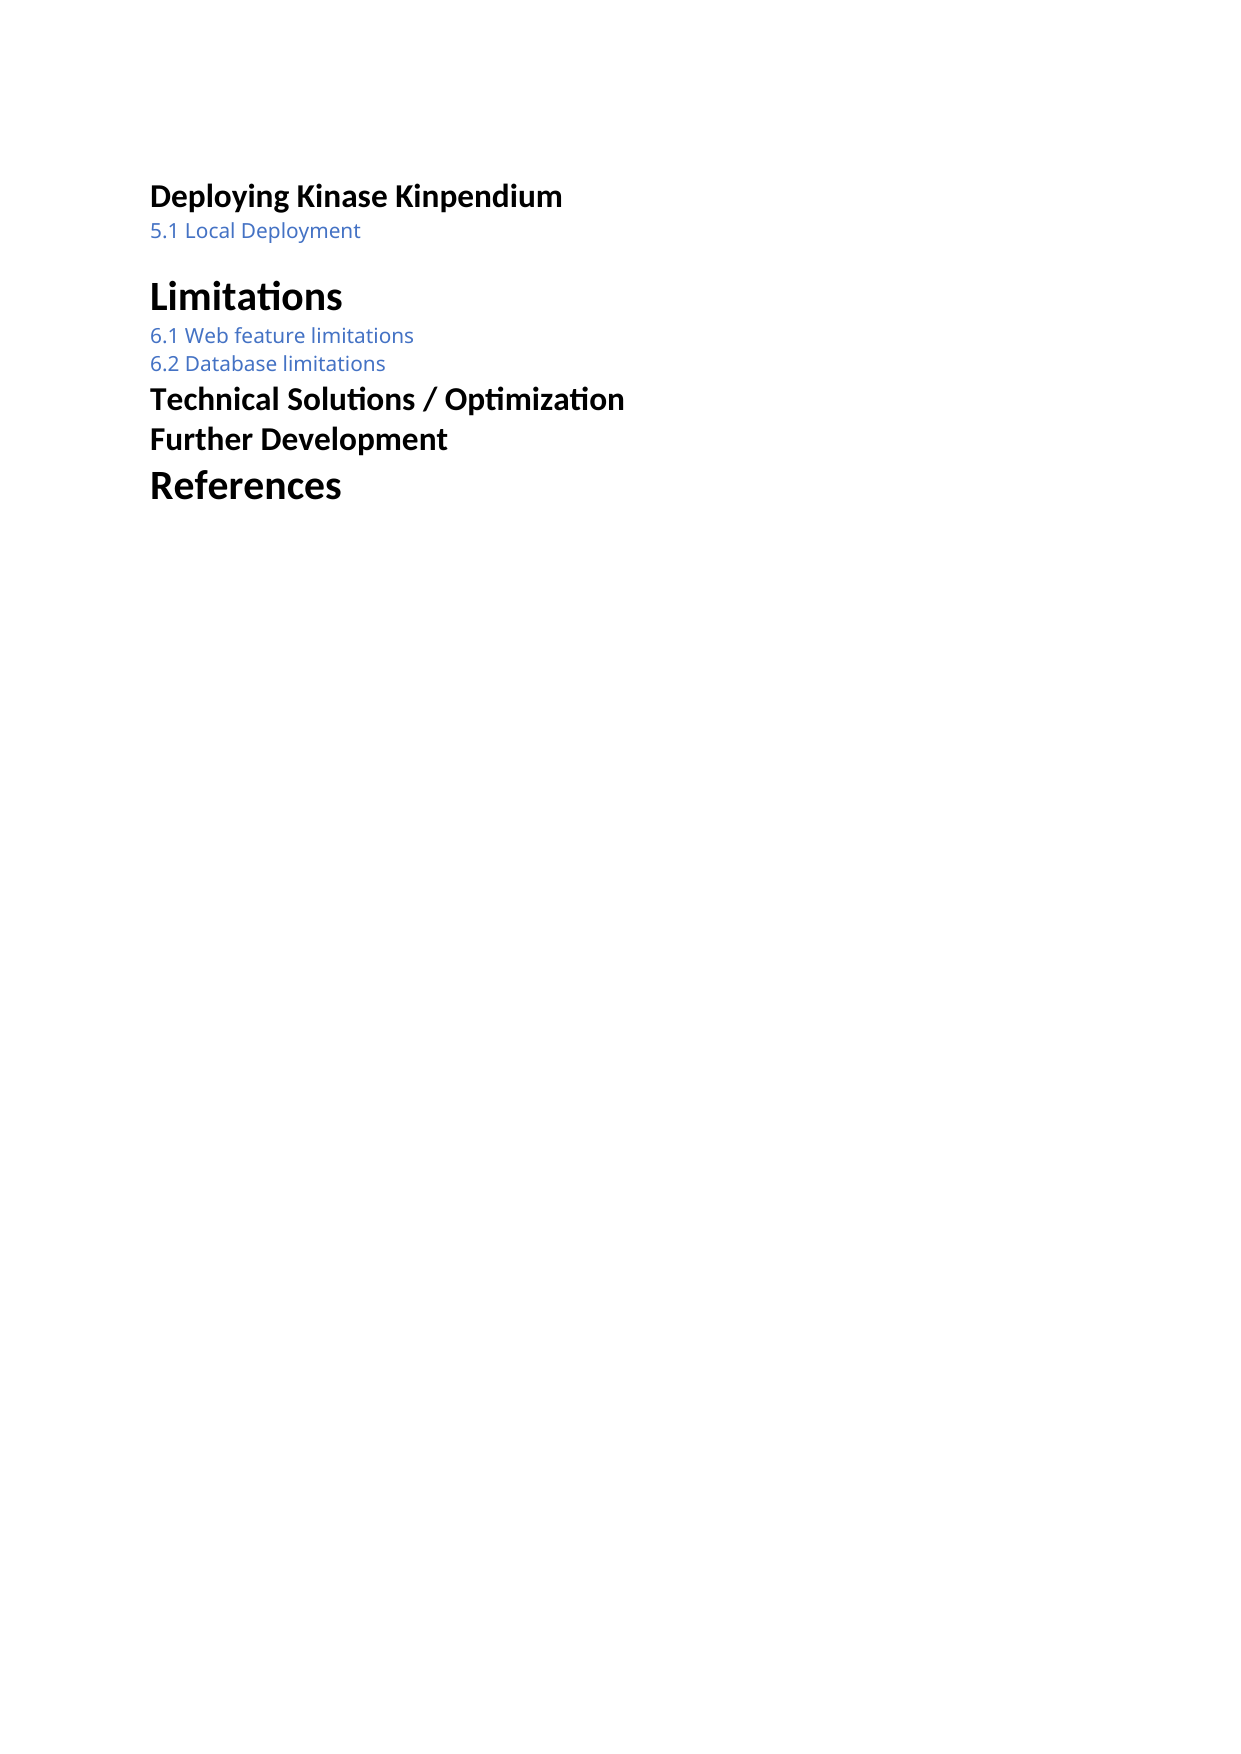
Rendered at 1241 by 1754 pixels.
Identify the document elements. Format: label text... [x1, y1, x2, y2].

text 5.1 Local Deployment [150, 216, 1090, 244]
text 6.1 Web feature limitations [150, 321, 1090, 349]
text Further Development [150, 418, 1090, 459]
text Technical Solutions / Optimization [150, 378, 1090, 418]
text Limitations [150, 270, 1090, 321]
text 6.2 Database limitations [150, 349, 1090, 378]
text Deploying Kinase Kinpendium [150, 175, 1090, 216]
text References [150, 459, 1090, 510]
